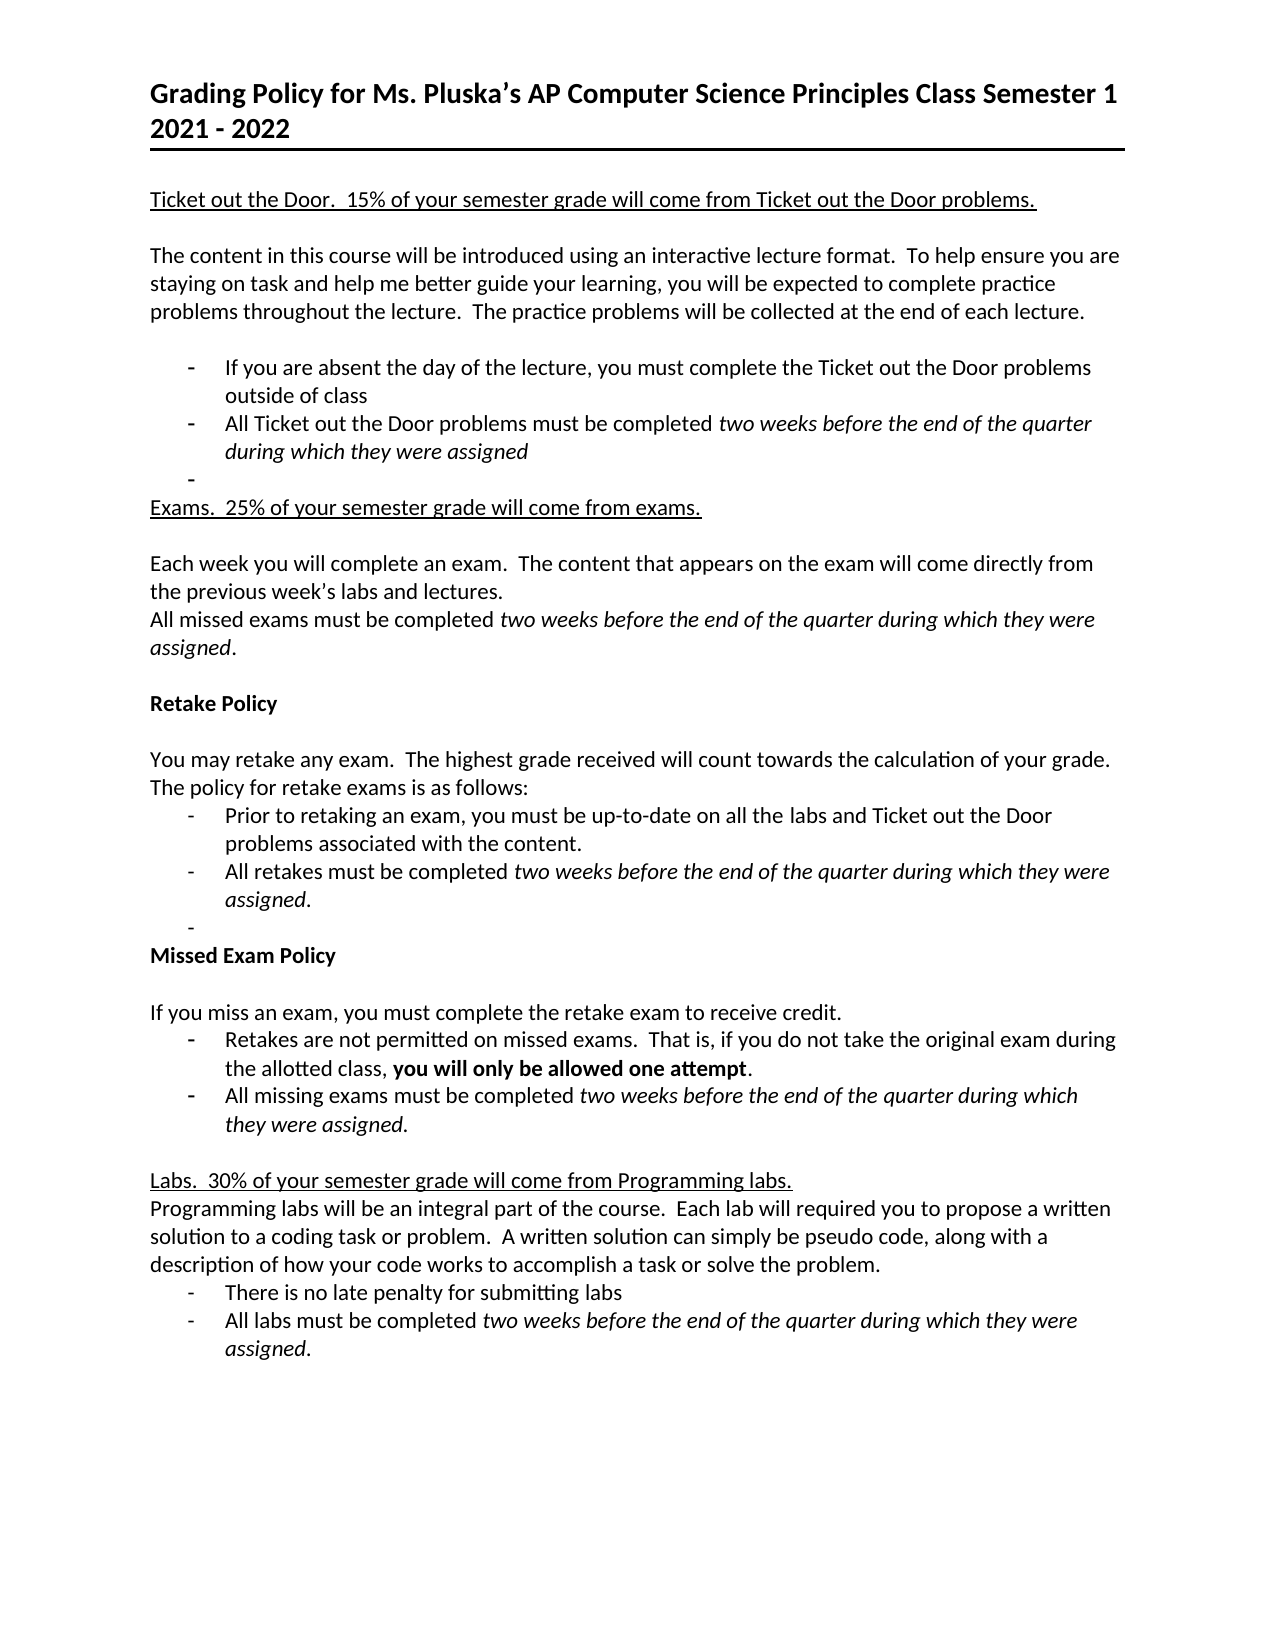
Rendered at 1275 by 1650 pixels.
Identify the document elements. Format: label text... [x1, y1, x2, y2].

text The content in this course will be introduced using an interactive lecture format. To help ensure you are staying on task and help me better guide your learning, you will be expected to complete practice problems throughout the lecture. The practice problems will be collected at the end of each lecture. [150, 241, 1125, 325]
text If you miss an exam, you must complete the retake exam to receive credit. [150, 998, 1125, 1026]
text Labs. 30% of your semester grade will come from Programming labs. [150, 1166, 1125, 1194]
text You may retake any exam. The highest grade received will count towards the calculation of your grade. The policy for retake exams is as follows: [150, 745, 1125, 801]
list All Ticket out the Door problems must be completed two weeks before the end of the quarter during which they were assigned [187, 409, 1125, 465]
text Exams. 25% of your semester grade will come from exams. [150, 493, 1125, 521]
list All missing exams must be completed two weeks before the end of the quarter during which they were assigned. [187, 1082, 1125, 1138]
text Programming labs will be an integral part of the course. Each lab will required you to propose a written solution to a coding task or problem. A written solution can simply be pseudo code, along with a description of how your code works to accomplish a task or solve the problem. [150, 1194, 1125, 1278]
list All retakes must be completed two weeks before the end of the quarter during which they were assigned. [187, 857, 1125, 913]
list Retakes are not permitted on missed exams. That is, if you do not take the original exam during the allotted class, you will only be allowed one attempt. [187, 1026, 1125, 1082]
text Each week you will complete an exam. The content that appears on the exam will come directly from the previous week’s labs and lectures. [150, 549, 1125, 605]
list All labs must be completed two weeks before the end of the quarter during which they were assigned. [187, 1306, 1125, 1362]
list Prior to retaking an exam, you must be up-to-date on all the labs and Ticket out the Door problems associated with the content. [187, 801, 1125, 857]
list If you are absent the day of the lecture, you must complete the Ticket out the Door problems outside of class [187, 353, 1125, 409]
text Missed Exam Policy [150, 942, 1125, 969]
text Ticket out the Door. 15% of your semester grade will come from Ticket out the Door problems. [150, 185, 1125, 213]
list There is no late penalty for submitting labs [187, 1278, 1125, 1306]
text All missed exams must be completed two weeks before the end of the quarter during which they were assigned. [150, 605, 1125, 661]
text Retake Policy [150, 689, 1125, 717]
